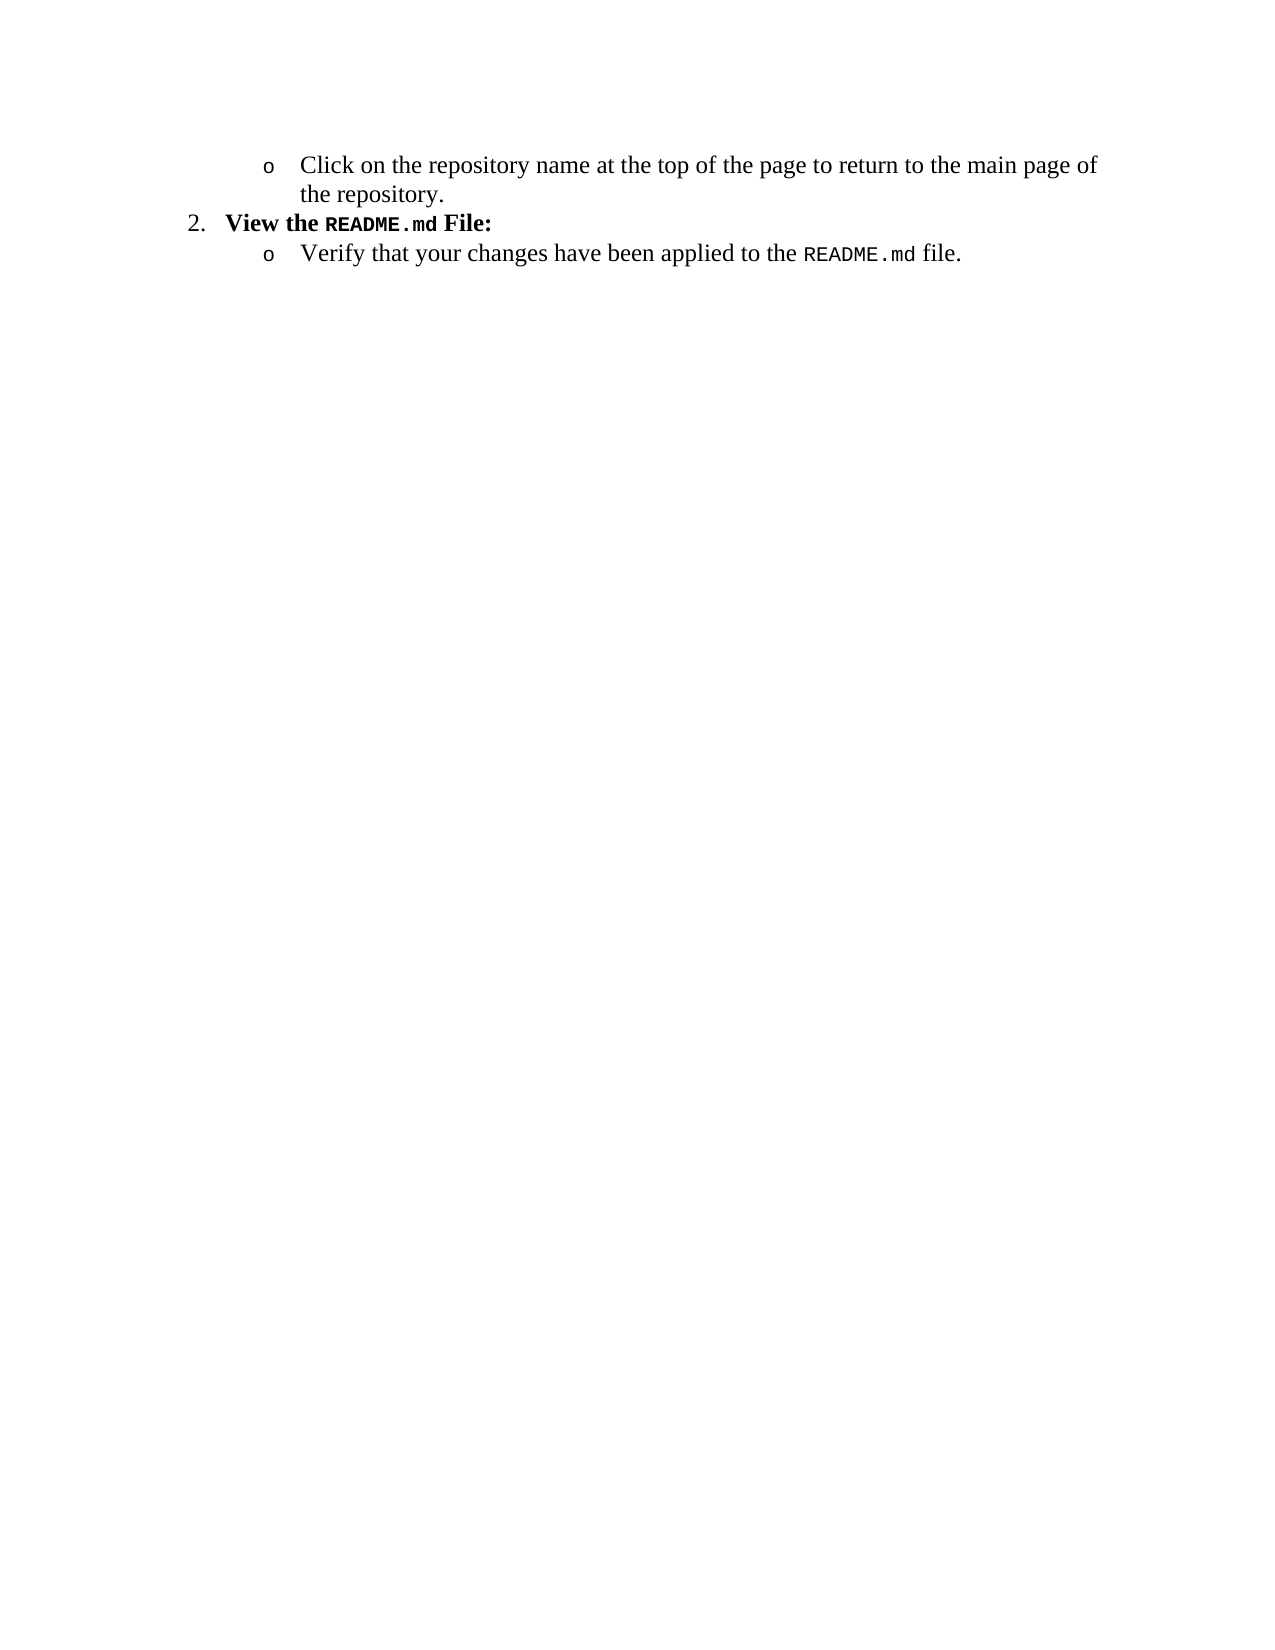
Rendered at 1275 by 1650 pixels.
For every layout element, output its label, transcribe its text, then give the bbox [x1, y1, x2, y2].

list Verify that your changes have been applied to the README.md file. [262, 238, 1125, 267]
list Click on the repository name at the top of the page to return to the main page of the repository. [262, 150, 1125, 208]
list View the README.md File: [187, 208, 1125, 238]
